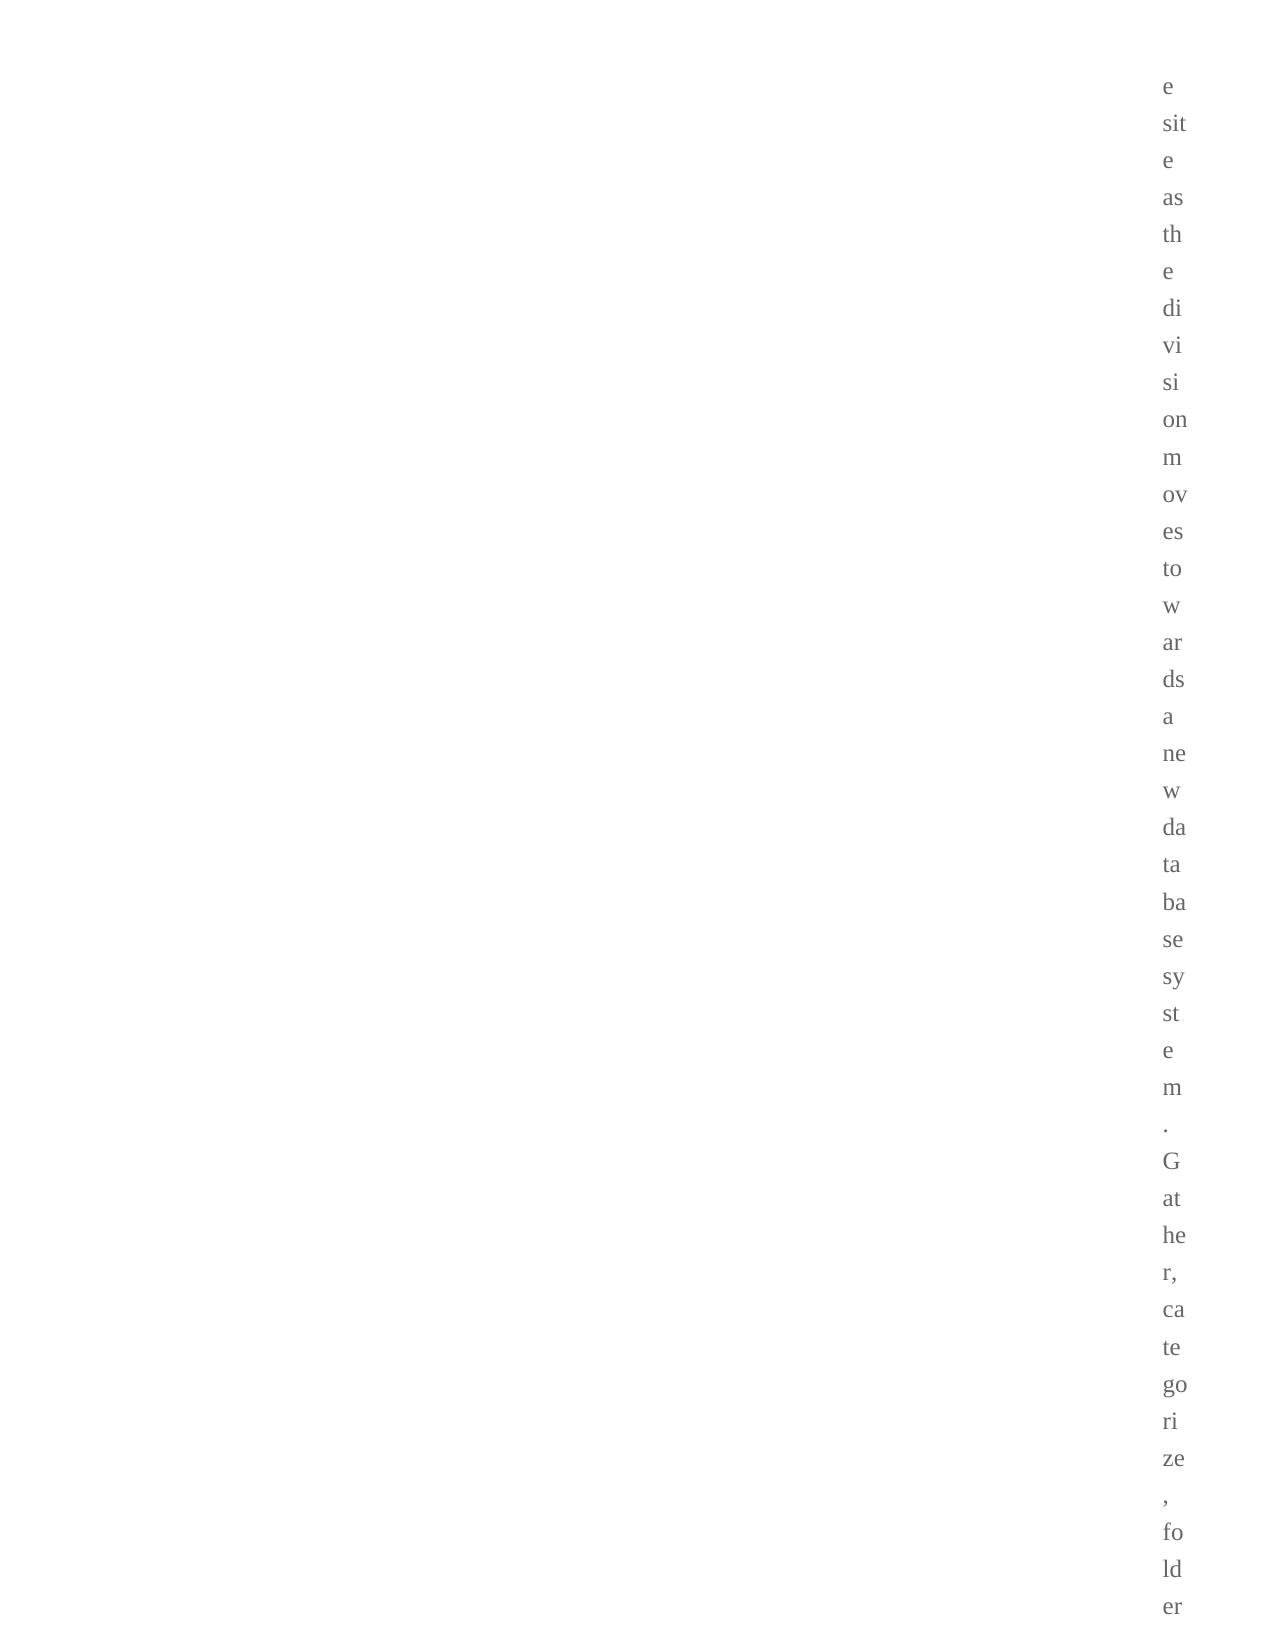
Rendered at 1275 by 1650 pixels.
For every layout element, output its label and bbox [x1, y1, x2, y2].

text [1162, 71, 1187, 1620]
